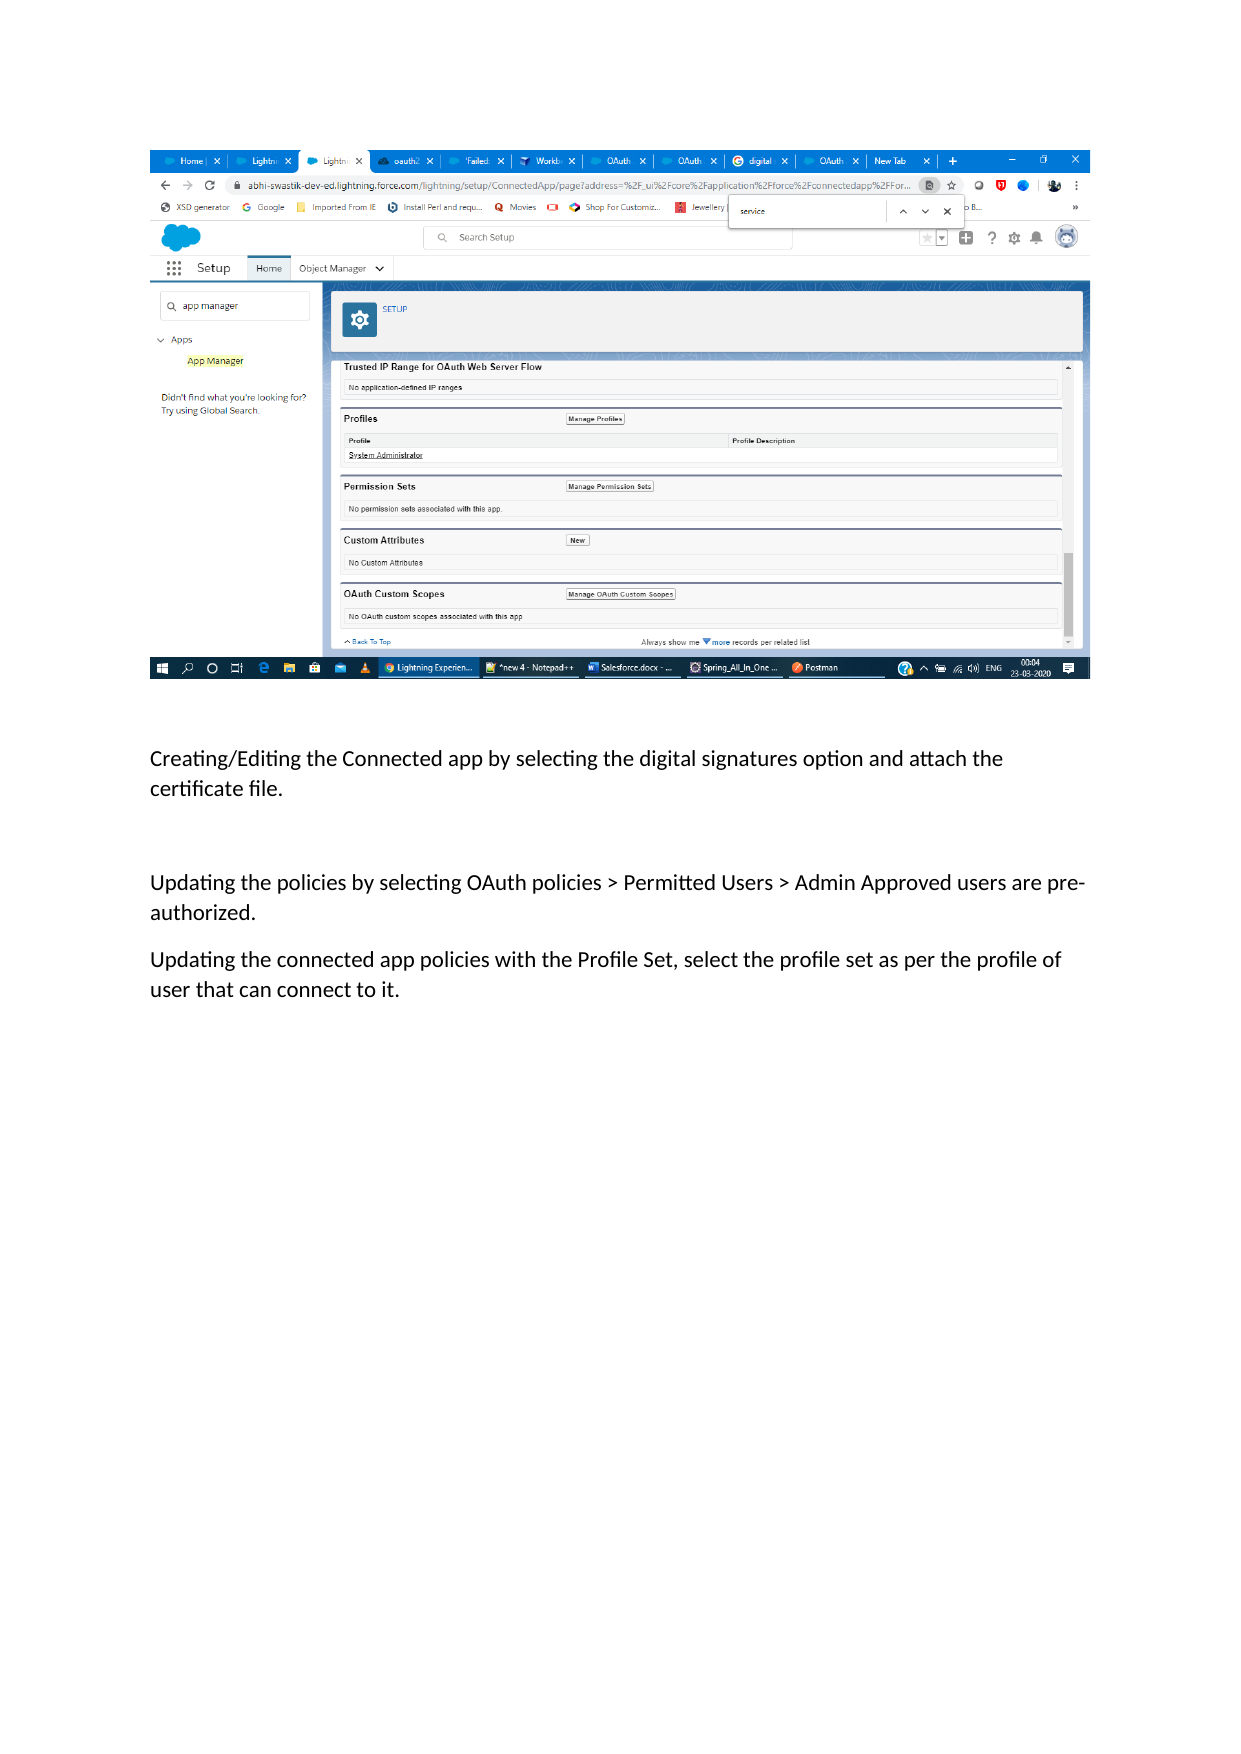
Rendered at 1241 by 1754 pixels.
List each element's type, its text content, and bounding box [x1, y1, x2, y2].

text Updating the connected app policies with the Profile Set, select the profile set as per the profile of user that can connect to it. [150, 945, 1090, 1004]
text Updating the policies by selecting OAuth policies > Permitted Users > Admin Approved users are pre-authorized. [150, 868, 1090, 927]
picture [150, 150, 1091, 679]
text Creating/Editing the Connected app by selecting the digital signatures option and attach the certificate file. [150, 744, 1090, 803]
